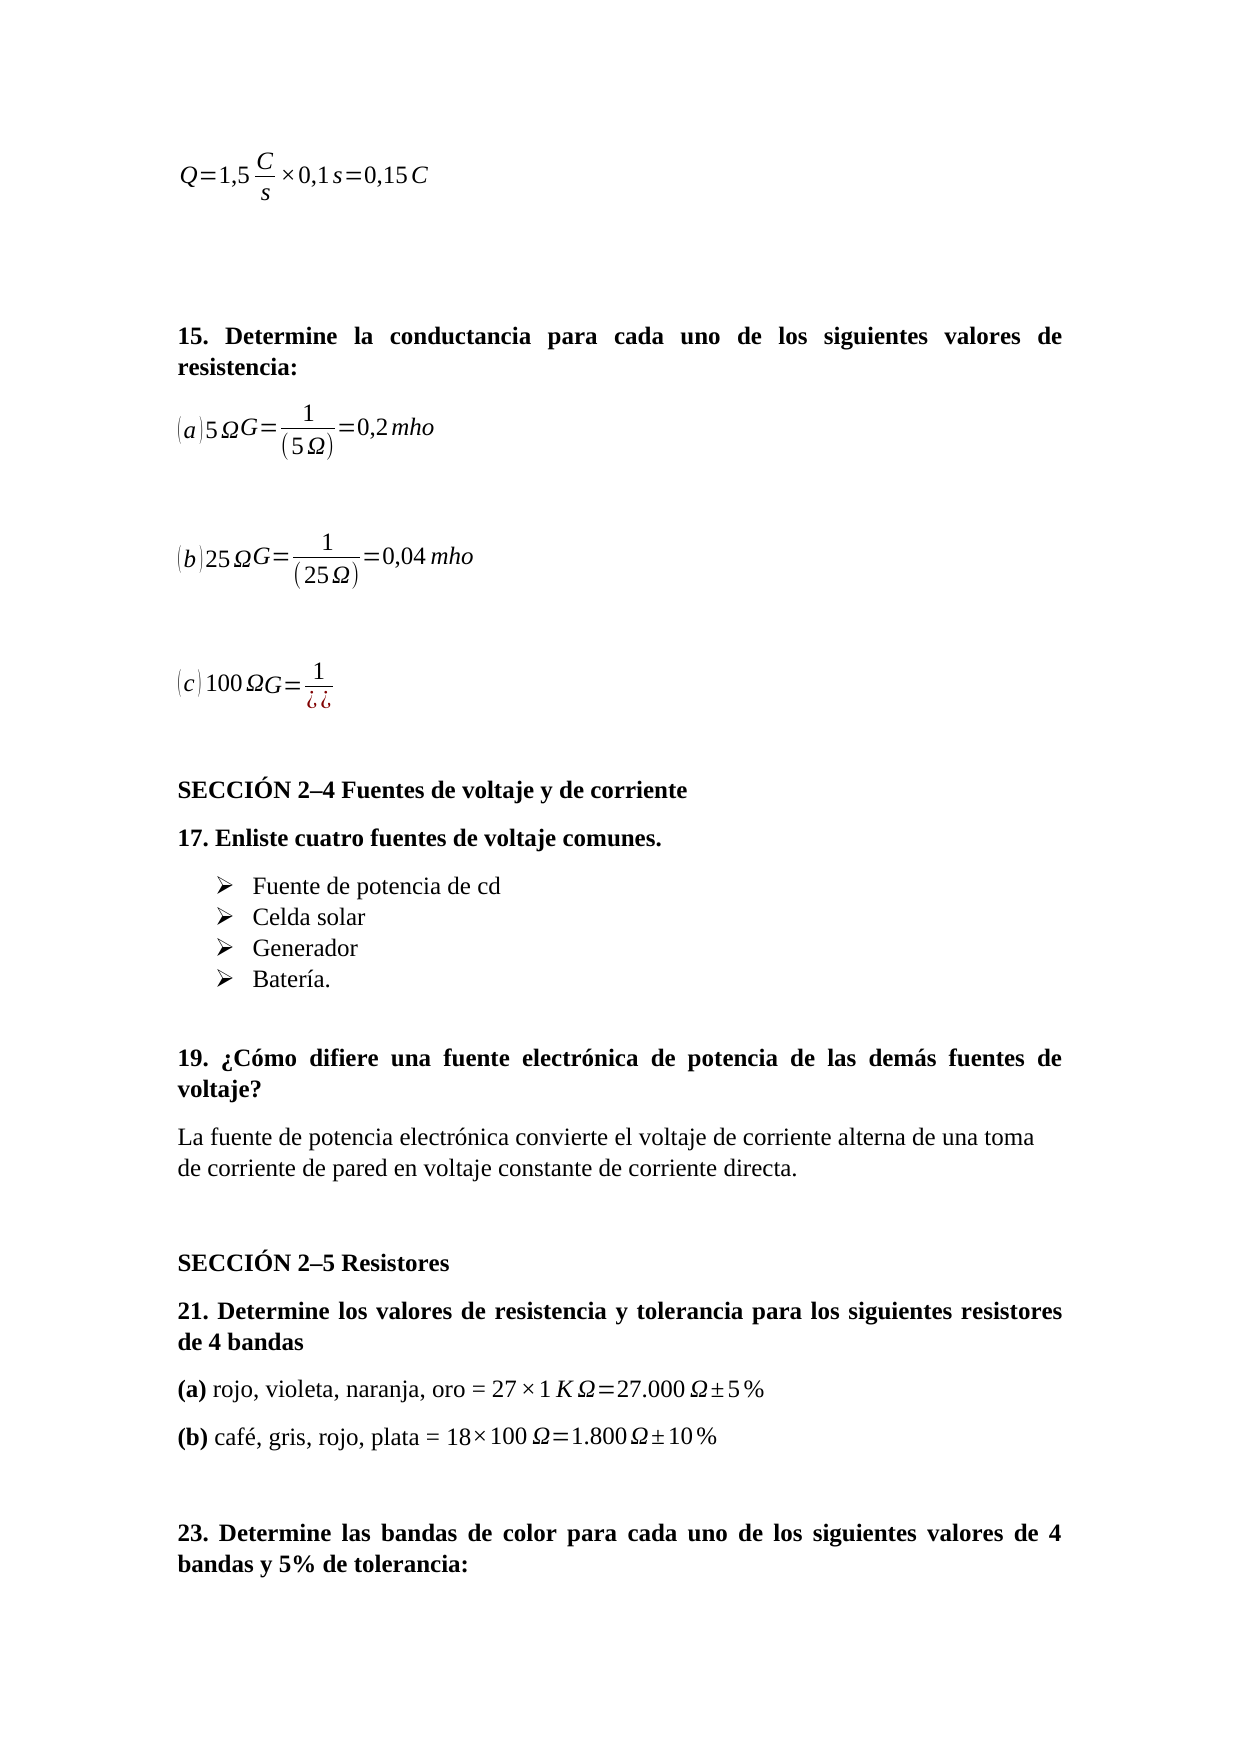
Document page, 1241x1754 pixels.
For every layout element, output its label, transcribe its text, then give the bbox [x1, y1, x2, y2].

text 23. Determine las bandas de color para cada uno de los siguientes valores de 4 bandas y 5% de tolerancia: [177, 1518, 1063, 1577]
text (a) rojo, violeta, naranja, oro = [177, 1374, 1063, 1403]
text 15. Determine la conductancia para cada uno de los siguientes valores de resistencia: [177, 321, 1063, 381]
list Celda solar [215, 902, 1063, 931]
text (b) café, gris, rojo, plata = 18 [177, 1422, 1063, 1451]
list Batería. [215, 964, 1063, 993]
text 17. Enliste cuatro fuentes de voltaje comunes. [177, 823, 1063, 852]
list Fuente de potencia de cd [215, 871, 1063, 900]
text SECCIÓN 2–4 Fuentes de voltaje y de corriente [177, 776, 1063, 804]
text SECCIÓN 2–5 Resistores [177, 1248, 1063, 1277]
text 21. Determine los valores de resistencia y tolerancia para los siguientes resistores de 4 bandas [177, 1296, 1063, 1356]
text La fuente de potencia electrónica convierte el voltaje de corriente alterna de una toma de corriente de pared en voltaje constante de corriente directa. [177, 1122, 1063, 1181]
text 19. ¿Cómo difiere una fuente electrónica de potencia de las demás fuentes de voltaje? [177, 1043, 1063, 1103]
list Generador [215, 933, 1063, 962]
